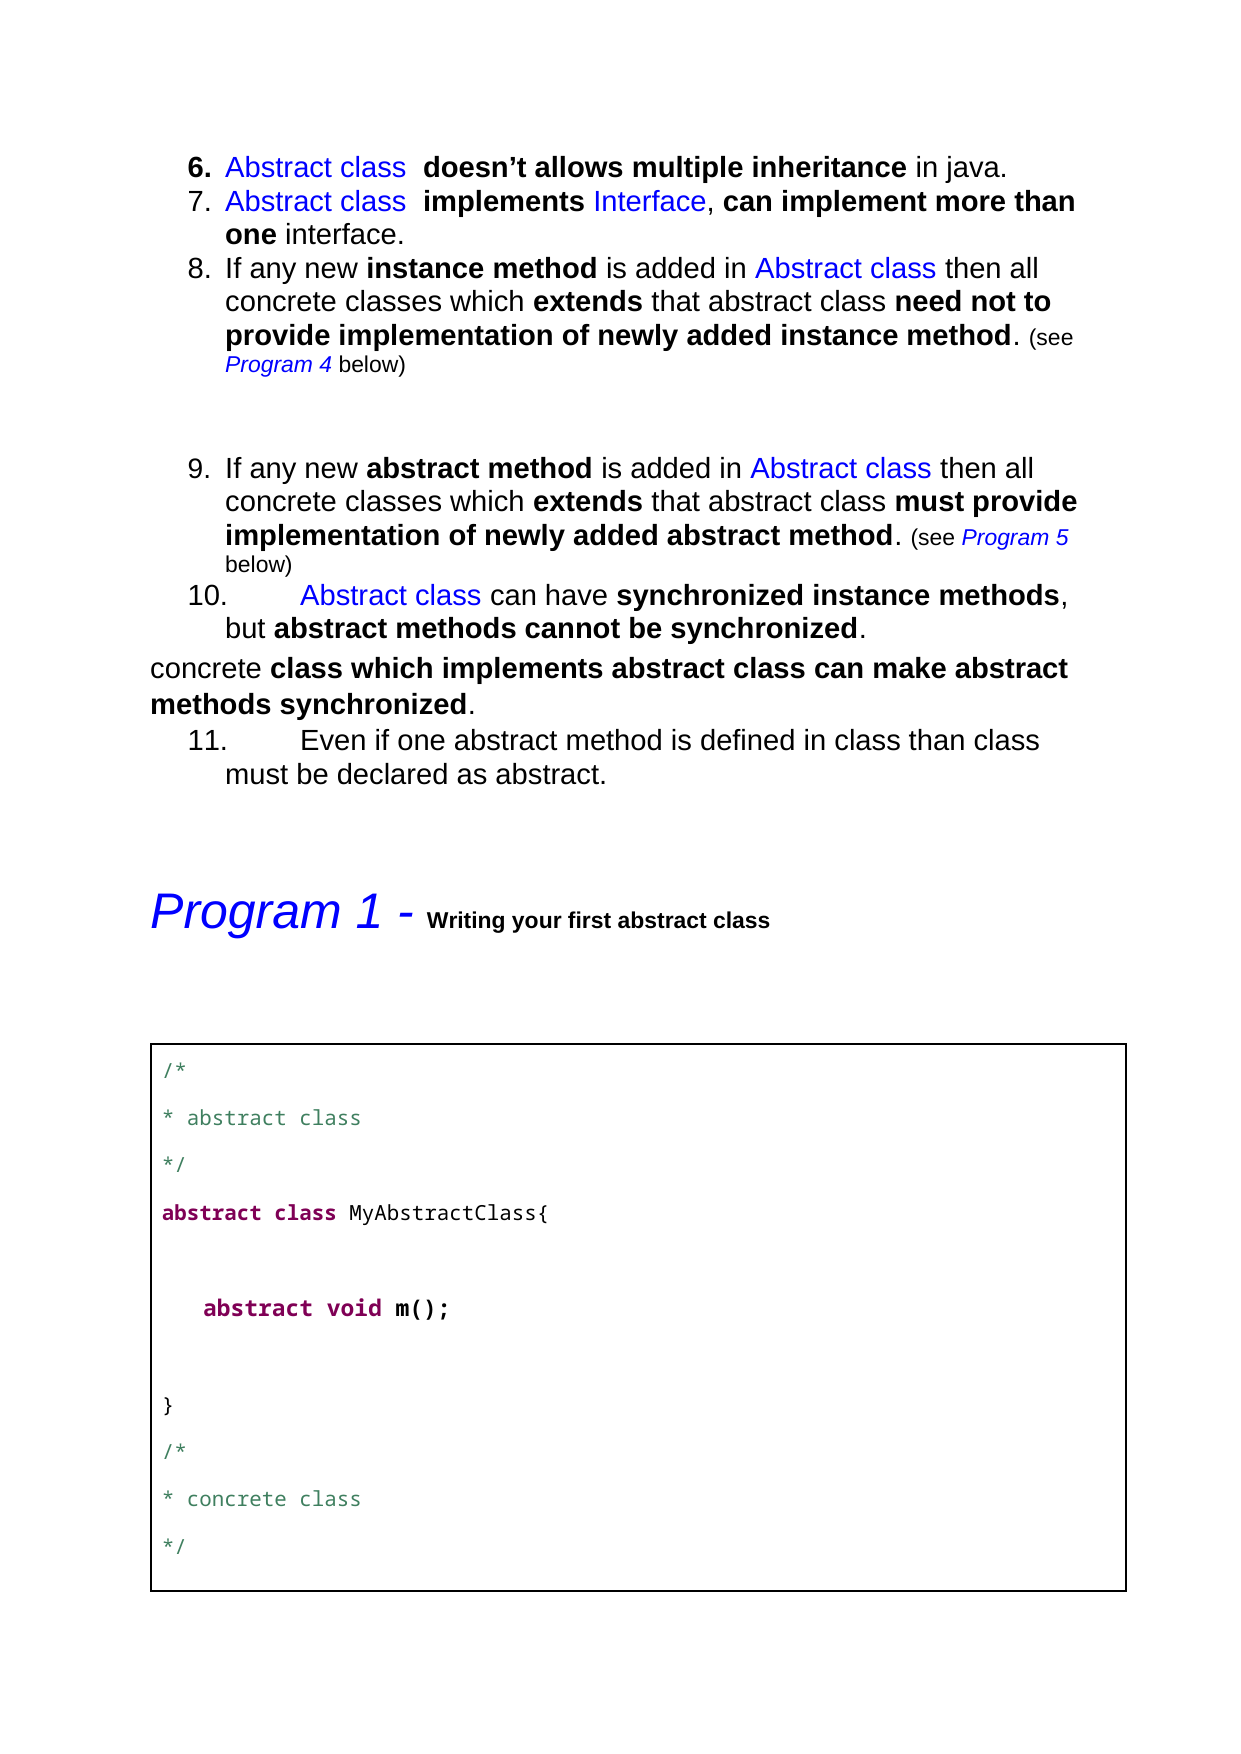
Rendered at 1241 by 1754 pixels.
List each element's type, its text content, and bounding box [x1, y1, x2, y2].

text concrete class which implements abstract class can make abstract methods synchronized. [150, 651, 1090, 721]
list Abstract class can have synchronized instance methods, but abstract methods cannot be synchronized. [187, 578, 1090, 645]
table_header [152, 1045, 1125, 1590]
list Abstract class implements Interface, can implement more than one interface. [187, 183, 1090, 251]
list Abstract class doesn’t allows multiple inheritance in java. [187, 150, 1090, 183]
list If any new instance method is added in Abstract class then all concrete classes which extends that abstract class need not to provide implementation of newly added instance method. (see Program 4 below) [187, 251, 1090, 378]
list If any new abstract method is added in Abstract class then all concrete classes which extends that abstract class must provide implementation of newly added abstract method. (see Program 5 below) [187, 451, 1090, 578]
text Program 1 - Writing your first abstract class [150, 881, 1090, 939]
list Even if one abstract method is defined in class than class must be declared as abstract. [187, 723, 1090, 790]
